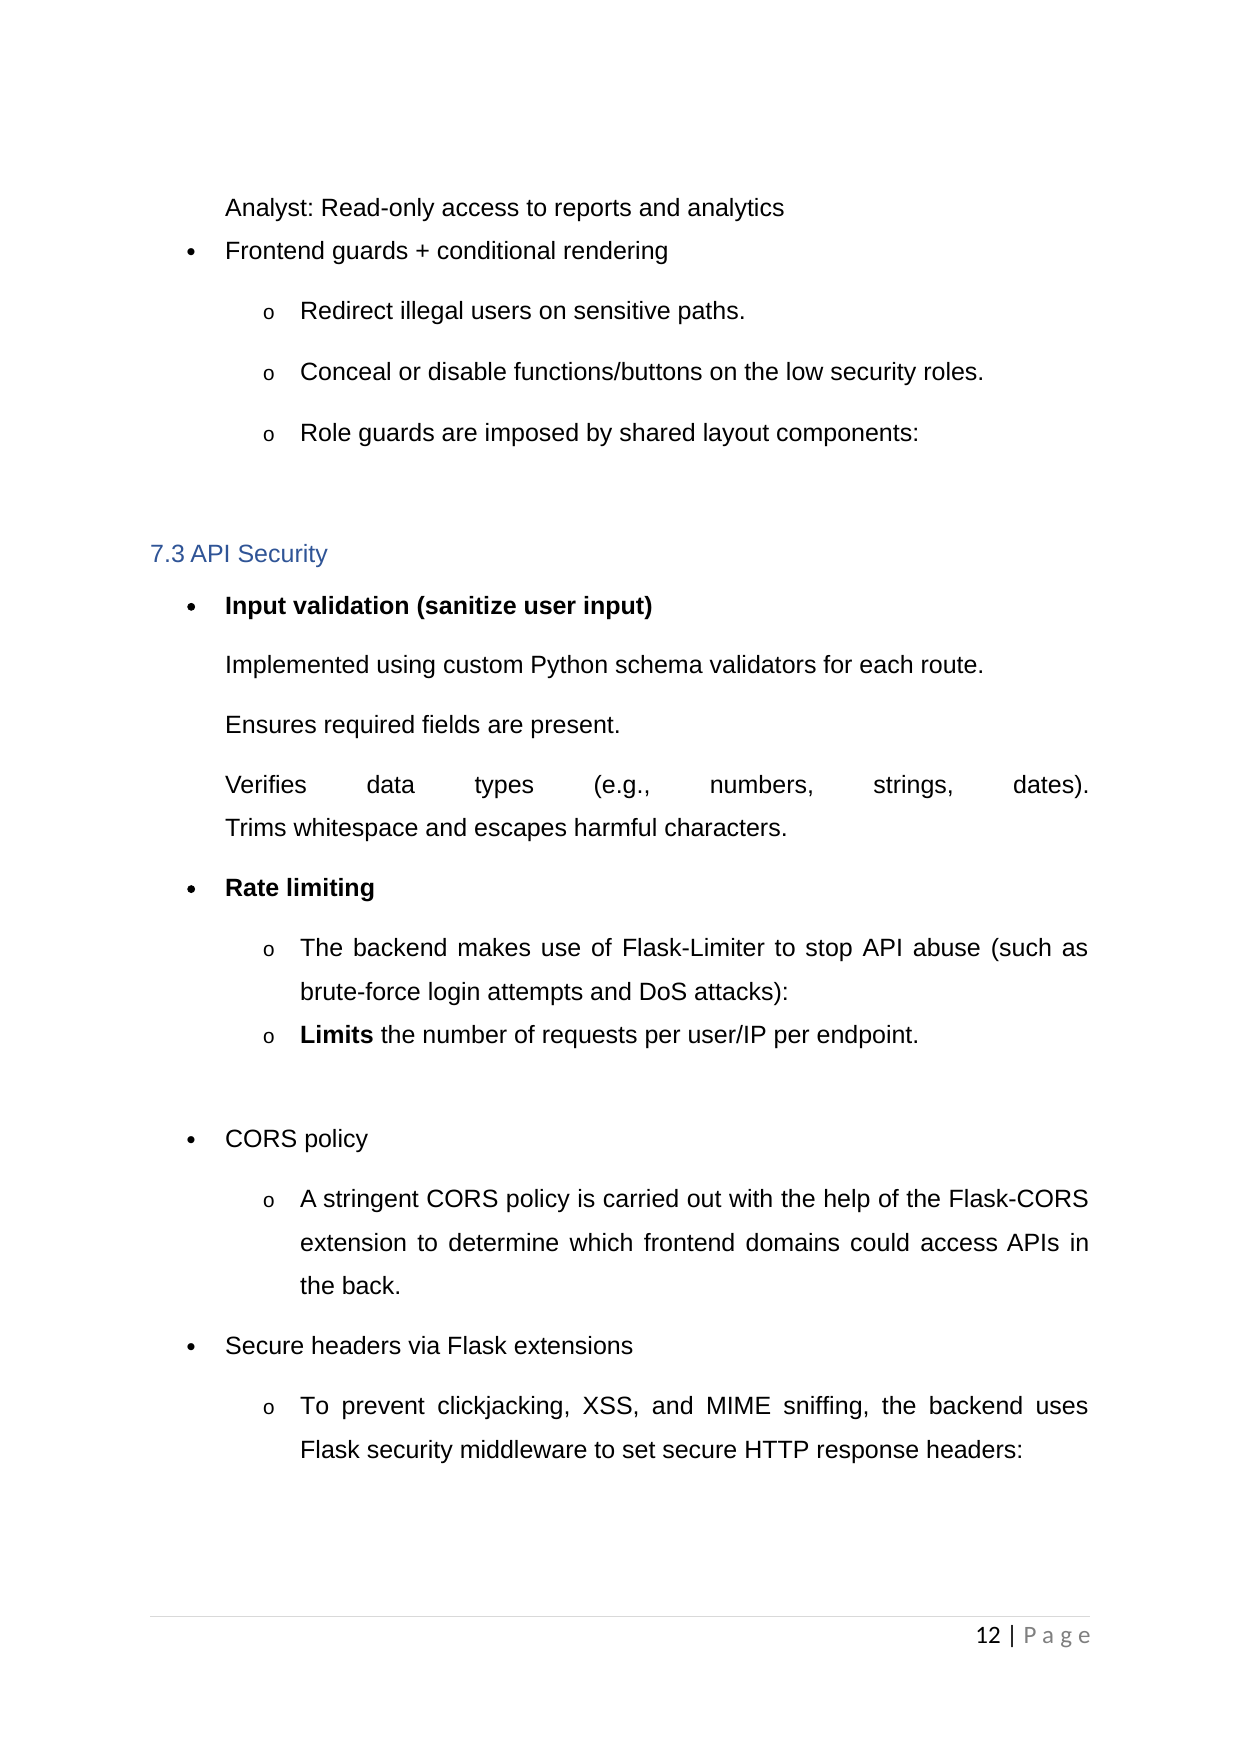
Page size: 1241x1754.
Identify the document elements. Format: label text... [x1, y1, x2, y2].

list Input validation (sanitize user input) [187, 591, 1090, 619]
list CORS policy [187, 1124, 1090, 1153]
subtitle 7.3 API Security [150, 539, 1090, 568]
text Ensures required fields are present. [225, 710, 1090, 739]
list Secure headers via Flask extensions [187, 1331, 1090, 1360]
list A stringent CORS policy is carried out with the help of the Flask-CORS extension to determine which frontend domains could access APIs in the back. [262, 1184, 1090, 1300]
list To prevent clickjacking, XSS, and MIME sniffing, the backend uses Flask security middleware to set secure HTTP response headers: [262, 1391, 1090, 1464]
list Role guards are imposed by shared layout components: [262, 418, 1090, 448]
list The backend makes use of Flask-Limiter to stop API abuse (such as brute-force login attempts and DoS attacks): [262, 933, 1090, 1006]
list Rate limiting [187, 873, 1090, 902]
list Redirect illegal users on sensitive paths. [262, 296, 1090, 326]
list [225, 150, 1090, 222]
text Implemented using custom Python schema validators for each route. [225, 651, 1090, 679]
list Conceal or disable functions/buttons on the low security roles. [262, 357, 1090, 387]
list Limits the number of requests per user/IP per endpoint. [262, 1020, 1090, 1050]
list Frontend guards + conditional rendering [187, 236, 1090, 265]
text Verifies data types (e.g., numbers, strings, dates). Trims whitespace and escapes harmful characters. [225, 770, 1090, 842]
